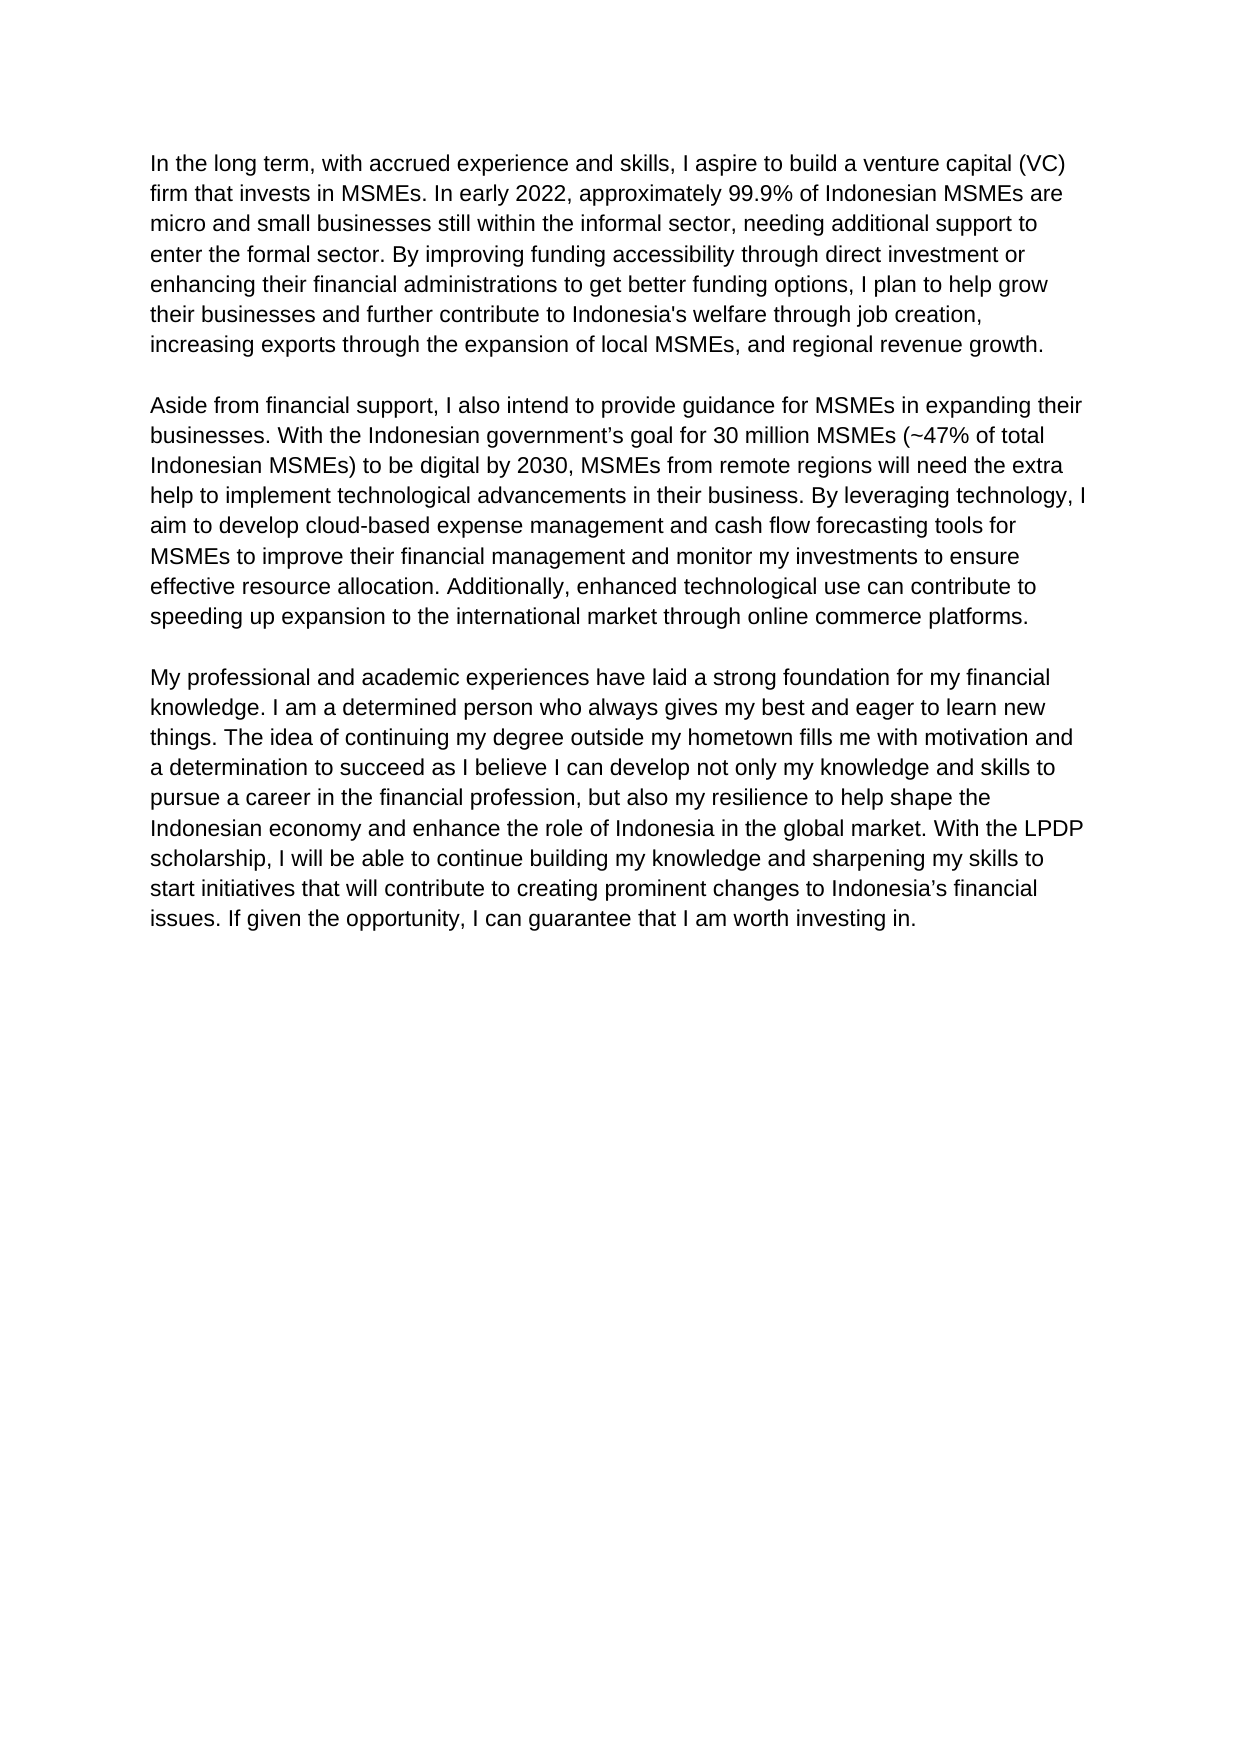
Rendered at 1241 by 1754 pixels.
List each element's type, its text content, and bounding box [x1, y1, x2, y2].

text In the long term, with accrued experience and skills, I aspire to build a venture capital (VC) firm that invests in MSMEs. In early 2022, approximately 99.9% of Indonesian MSMEs are micro and small businesses still within the informal sector, needing additional support to enter the formal sector. By improving funding accessibility through direct investment or enhancing their financial administrations to get better funding options, I plan to help grow their businesses and further contribute to Indonesia's welfare through job creation, increasing exports through the expansion of local MSMEs, and regional revenue growth. [150, 150, 1090, 358]
text Aside from financial support, I also intend to provide guidance for MSMEs in expanding their businesses. With the Indonesian government’s goal for 30 million MSMEs (~47% of total Indonesian MSMEs) to be digital by 2030, MSMEs from remote regions will need the extra help to implement technological advancements in their business. By leveraging technology, I aim to develop cloud-based expense management and cash flow forecasting tools for MSMEs to improve their financial management and monitor my investments to ensure effective resource allocation. Additionally, enhanced technological use can contribute to speeding up expansion to the international market through online commerce platforms. [150, 392, 1090, 629]
text My professional and academic experiences have laid a strong foundation for my financial knowledge. I am a determined person who always gives my best and eager to learn new things. The idea of continuing my degree outside my hometown fills me with motivation and a determination to succeed as I believe I can develop not only my knowledge and skills to pursue a career in the financial profession, but also my resilience to help shape the Indonesian economy and enhance the role of Indonesia in the global market. With the LPDP scholarship, I will be able to continue building my knowledge and sharpening my skills to start initiatives that will contribute to creating prominent changes to Indonesia’s financial issues. If given the opportunity, I can guarantee that I am worth investing in. [150, 663, 1090, 932]
